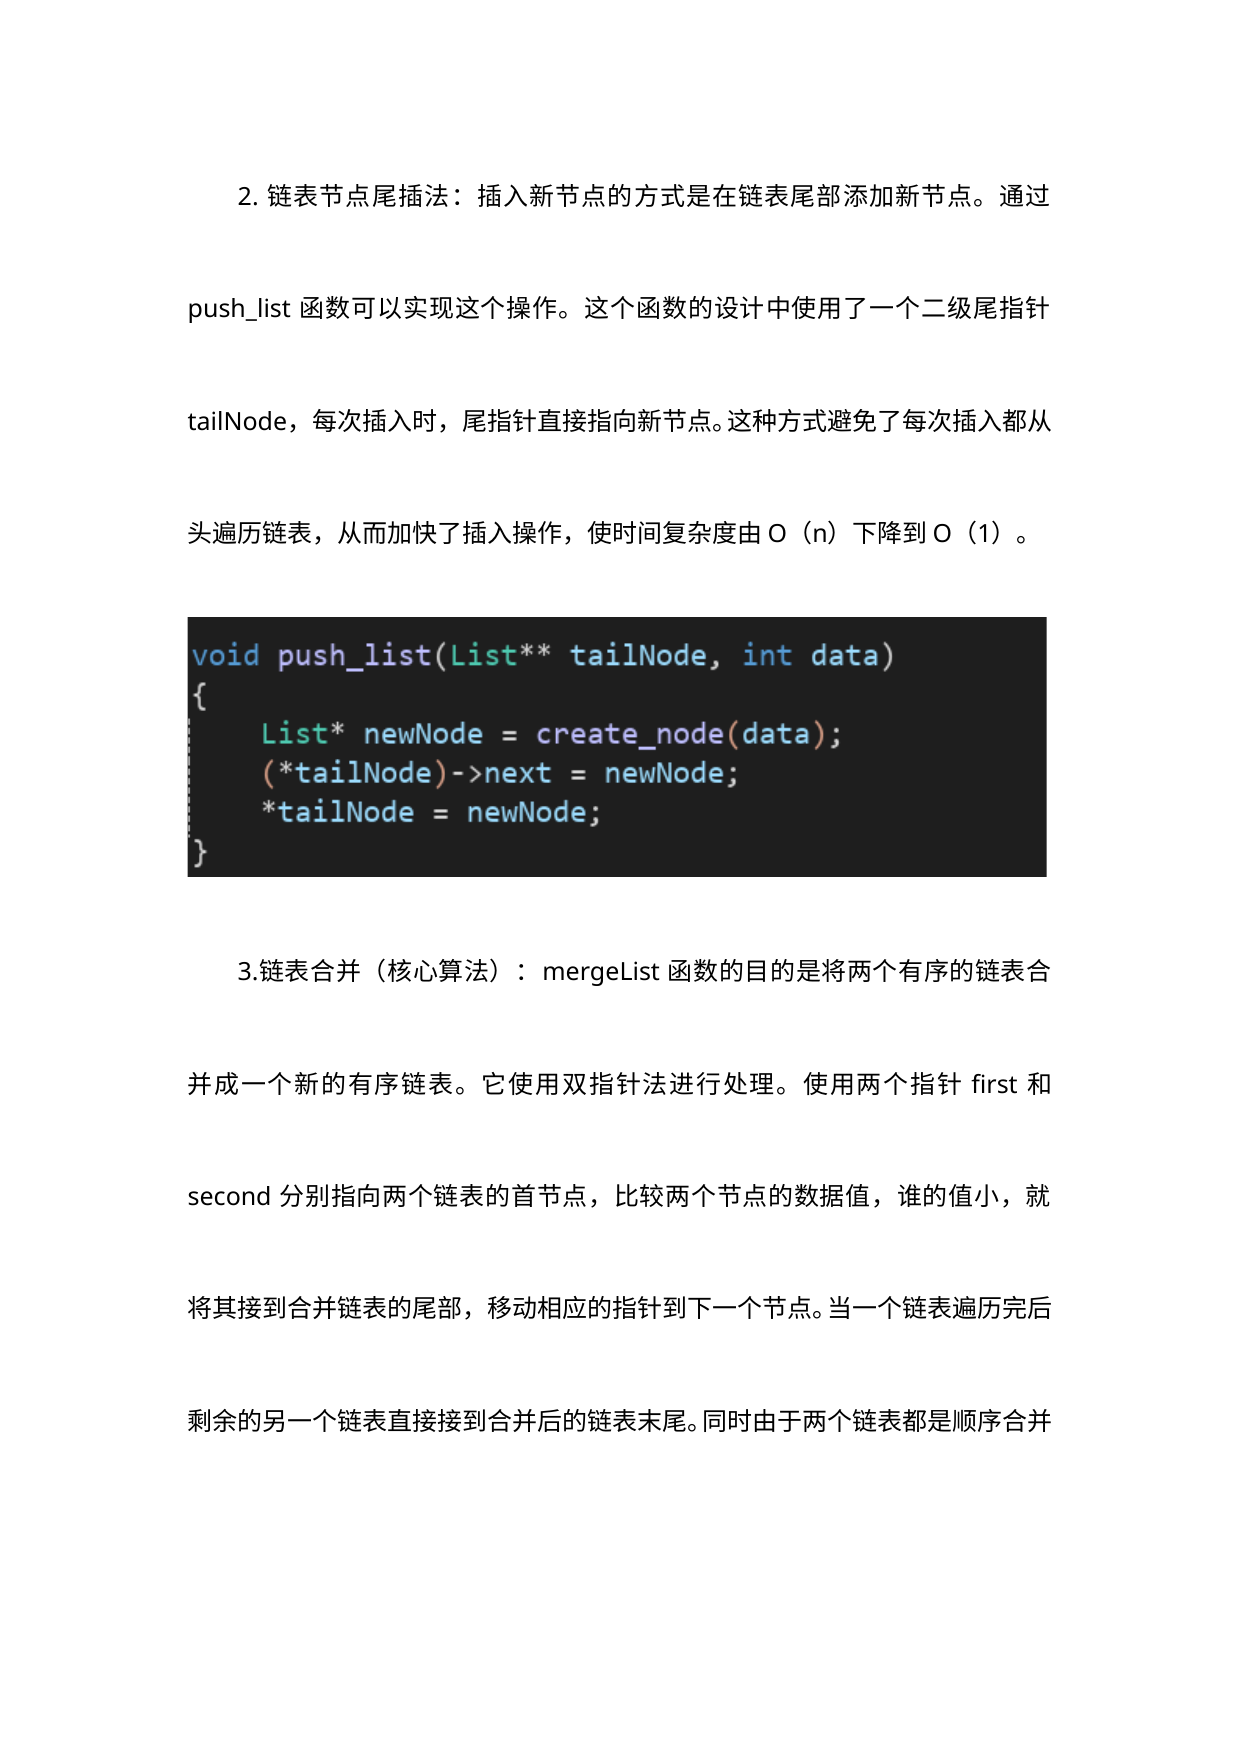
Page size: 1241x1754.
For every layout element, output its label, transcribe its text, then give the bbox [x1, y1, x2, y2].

subtitle 2. 链表节点尾插法：插入新节点的方式是在链表尾部添加新节点。通过 push_list 函数可以实现这个操作。这个函数的设计中使用了一个二级尾指针 tailNode，每次插入时，尾指针直接指向新节点。这种方式避免了每次插入都从头遍历链表，从而加快了插入操作，使时间复杂度由O（n）下降到O（1）。 [187, 162, 1053, 677]
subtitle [187, 1050, 1053, 1564]
picture [187, 730, 1047, 990]
